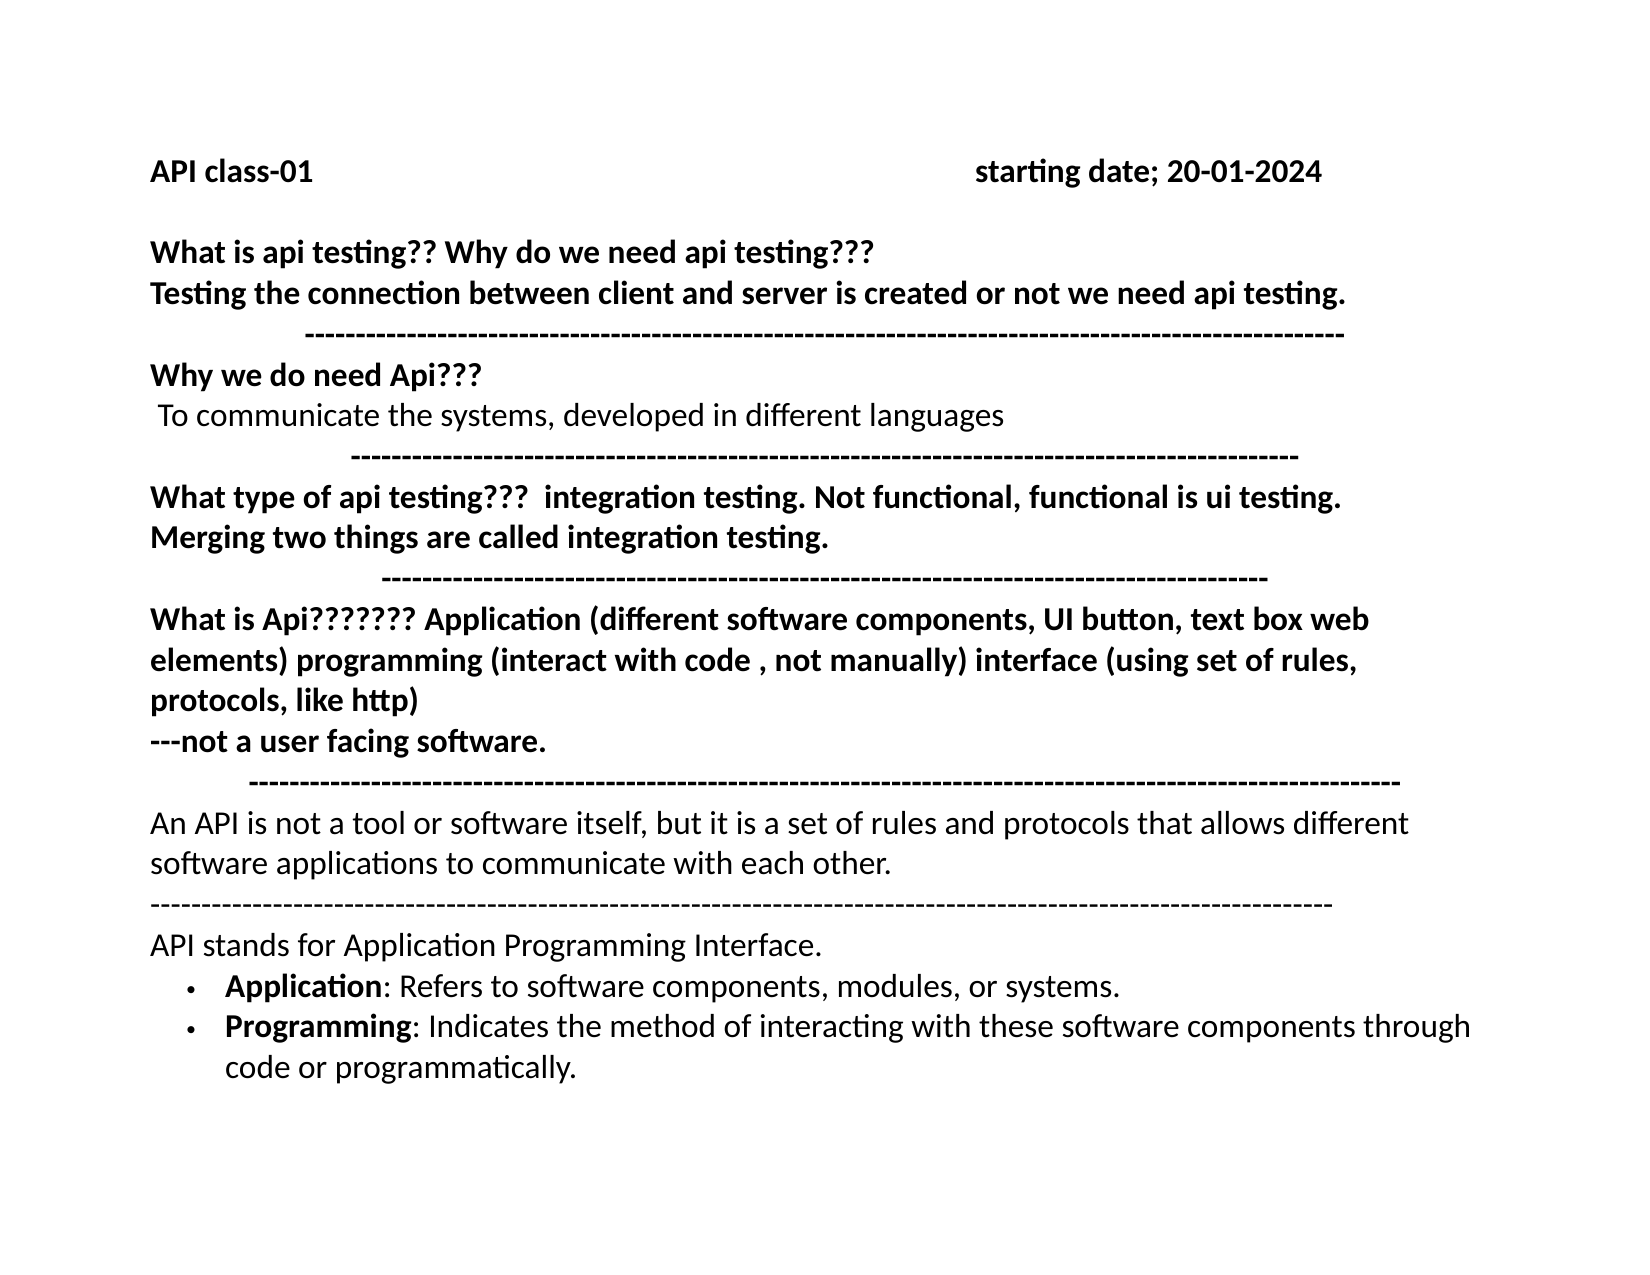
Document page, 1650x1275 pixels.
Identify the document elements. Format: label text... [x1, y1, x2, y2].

list Application: Refers to software components, modules, or systems. [187, 964, 1500, 1005]
text Why we do need Api??? [150, 354, 1500, 394]
text ---not a user facing software. [150, 720, 1500, 761]
text What type of api testing??? integration testing. Not functional, functional is ui testing. [150, 476, 1500, 517]
text Testing the connection between client and server is created or not we need api testing. [150, 272, 1500, 313]
text Merging two things are called integration testing. [150, 517, 1500, 557]
list Programming: Indicates the method of interacting with these software components through code or programmatically. [187, 1005, 1500, 1087]
text An API is not a tool or software itself, but it is a set of rules and protocols that allows different software applications to communicate with each other. [150, 802, 1500, 883]
text ----------------------------------------------------------------------------------------------------------------- [150, 761, 1500, 802]
text To communicate the systems, developed in different languages [150, 394, 1500, 435]
text What is Api??????? Application (different software components, UI button, text box web elements) programming (interact with code , not manually) interface (using set of rules, protocols, like http) [150, 598, 1500, 720]
text ------------------------------------------------------------------------------------------------------ [150, 313, 1500, 354]
text -------------------------------------------------------------------------------------------------------------------- [150, 883, 1500, 924]
text API class-01 starting date; 20-01-2024 [150, 150, 1500, 191]
text --------------------------------------------------------------------------------------- [150, 557, 1500, 598]
text --------------------------------------------------------------------------------------------- [150, 435, 1500, 476]
text API stands for Application Programming Interface. [150, 924, 1500, 964]
text What is api testing?? Why do we need api testing??? [150, 231, 1500, 272]
